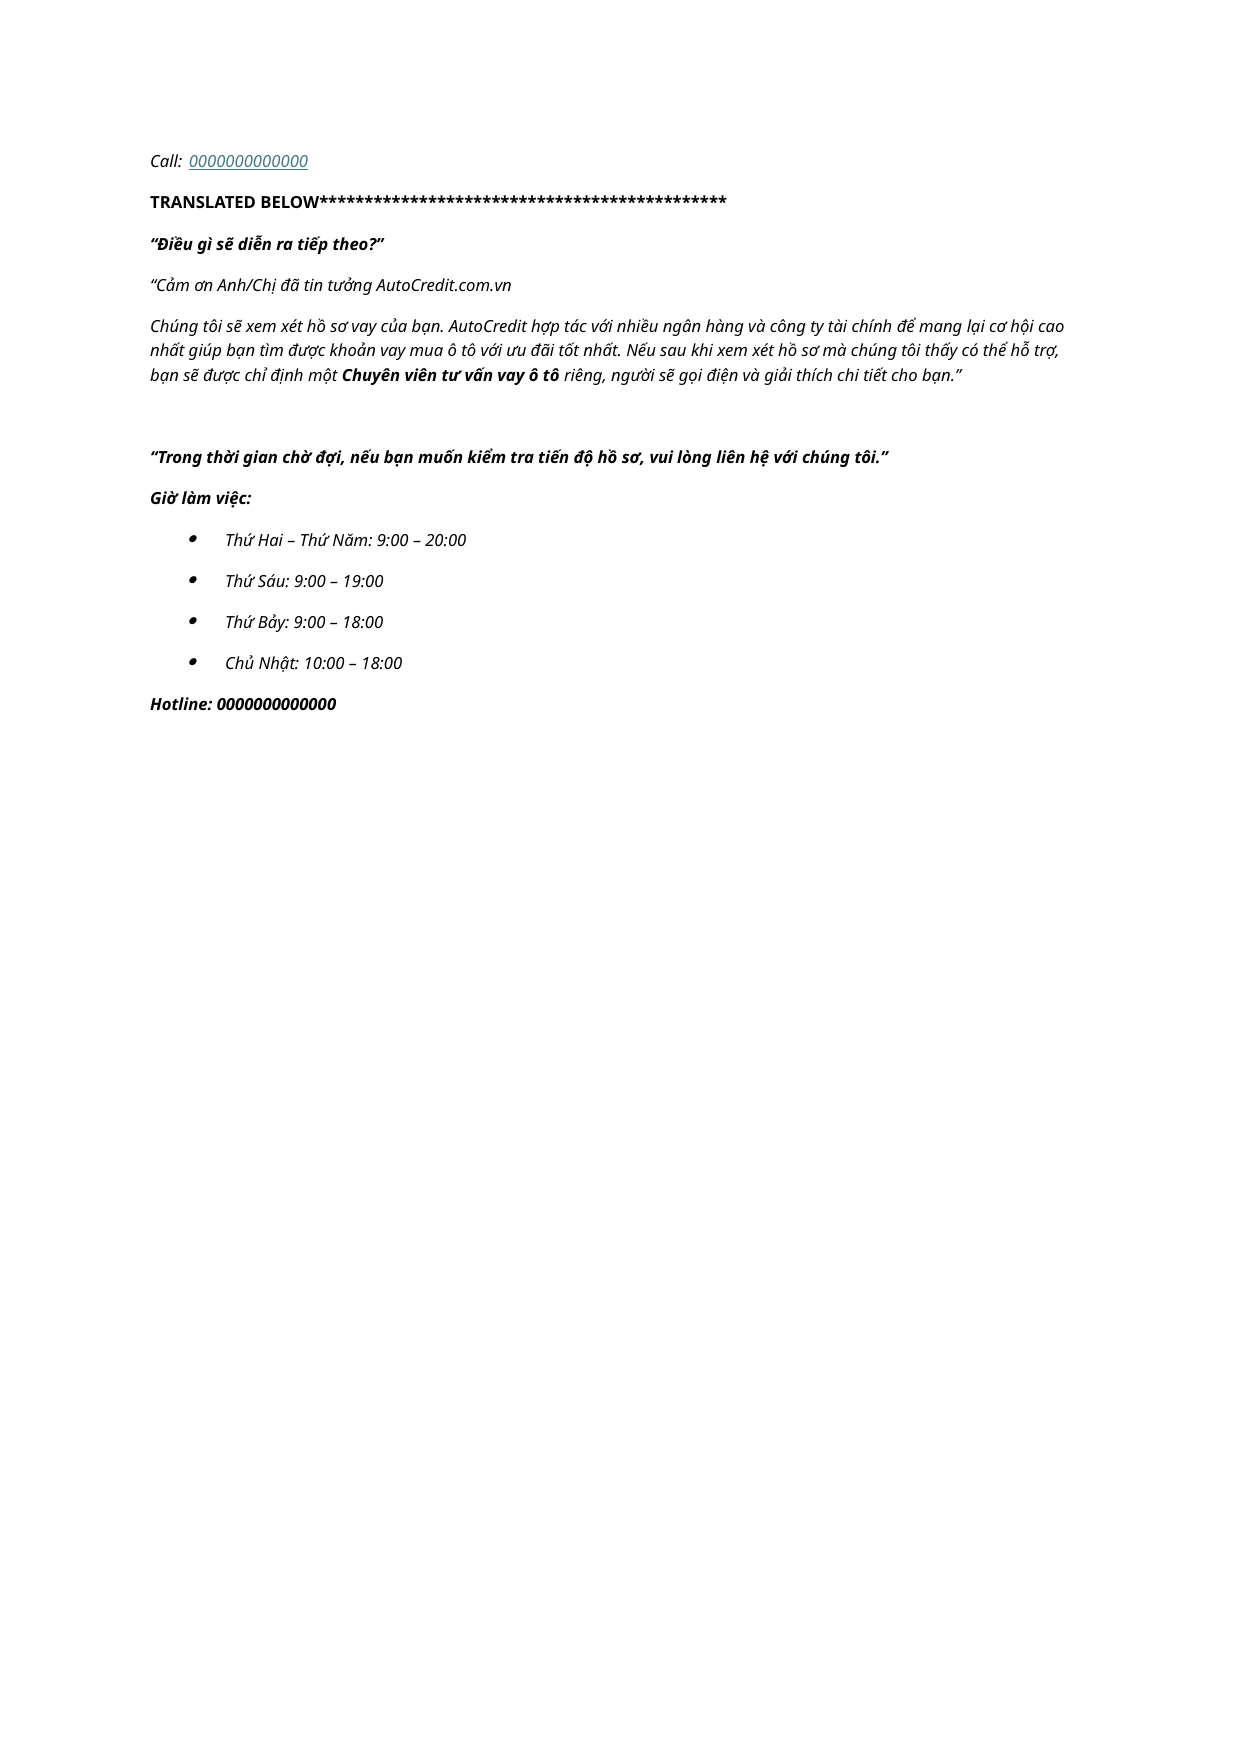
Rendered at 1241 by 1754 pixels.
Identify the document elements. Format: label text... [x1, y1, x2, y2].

text Call: 0000000000000 [150, 150, 1090, 173]
text “Điều gì sẽ diễn ra tiếp theo?” [150, 232, 1090, 255]
text TRANSLATED BELOW********************************************* [150, 191, 1090, 214]
text Chúng tôi sẽ xem xét hồ sơ vay của bạn. AutoCredit hợp tác với nhiều ngân hàng và công ty tài chính để mang lại cơ hội cao nhất giúp bạn tìm được khoản vay mua ô tô với ưu đãi tốt nhất. Nếu sau khi xem xét hồ sơ mà chúng tôi thấy có thể hỗ trợ, bạn sẽ được chỉ định một Chuyên viên tư vấn vay ô tô riêng, người sẽ gọi điện và giải thích chi tiết cho bạn.” [150, 314, 1090, 386]
text “Cảm ơn Anh/Chị đã tin tưởng AutoCredit.com.vn [150, 273, 1090, 296]
list Thứ Hai – Thứ Năm: 9:00 – 20:00 [187, 528, 1090, 551]
list Thứ Sáu: 9:00 – 19:00 [187, 569, 1090, 592]
text Giờ làm việc: [150, 487, 1090, 510]
list Chủ Nhật: 10:00 – 18:00 [187, 652, 1090, 674]
text “Trong thời gian chờ đợi, nếu bạn muốn kiểm tra tiến độ hồ sơ, vui lòng liên hệ với chúng tôi.” [150, 446, 1090, 468]
list Thứ Bảy: 9:00 – 18:00 [187, 610, 1090, 633]
text Hotline: 0000000000000 [150, 693, 1090, 715]
